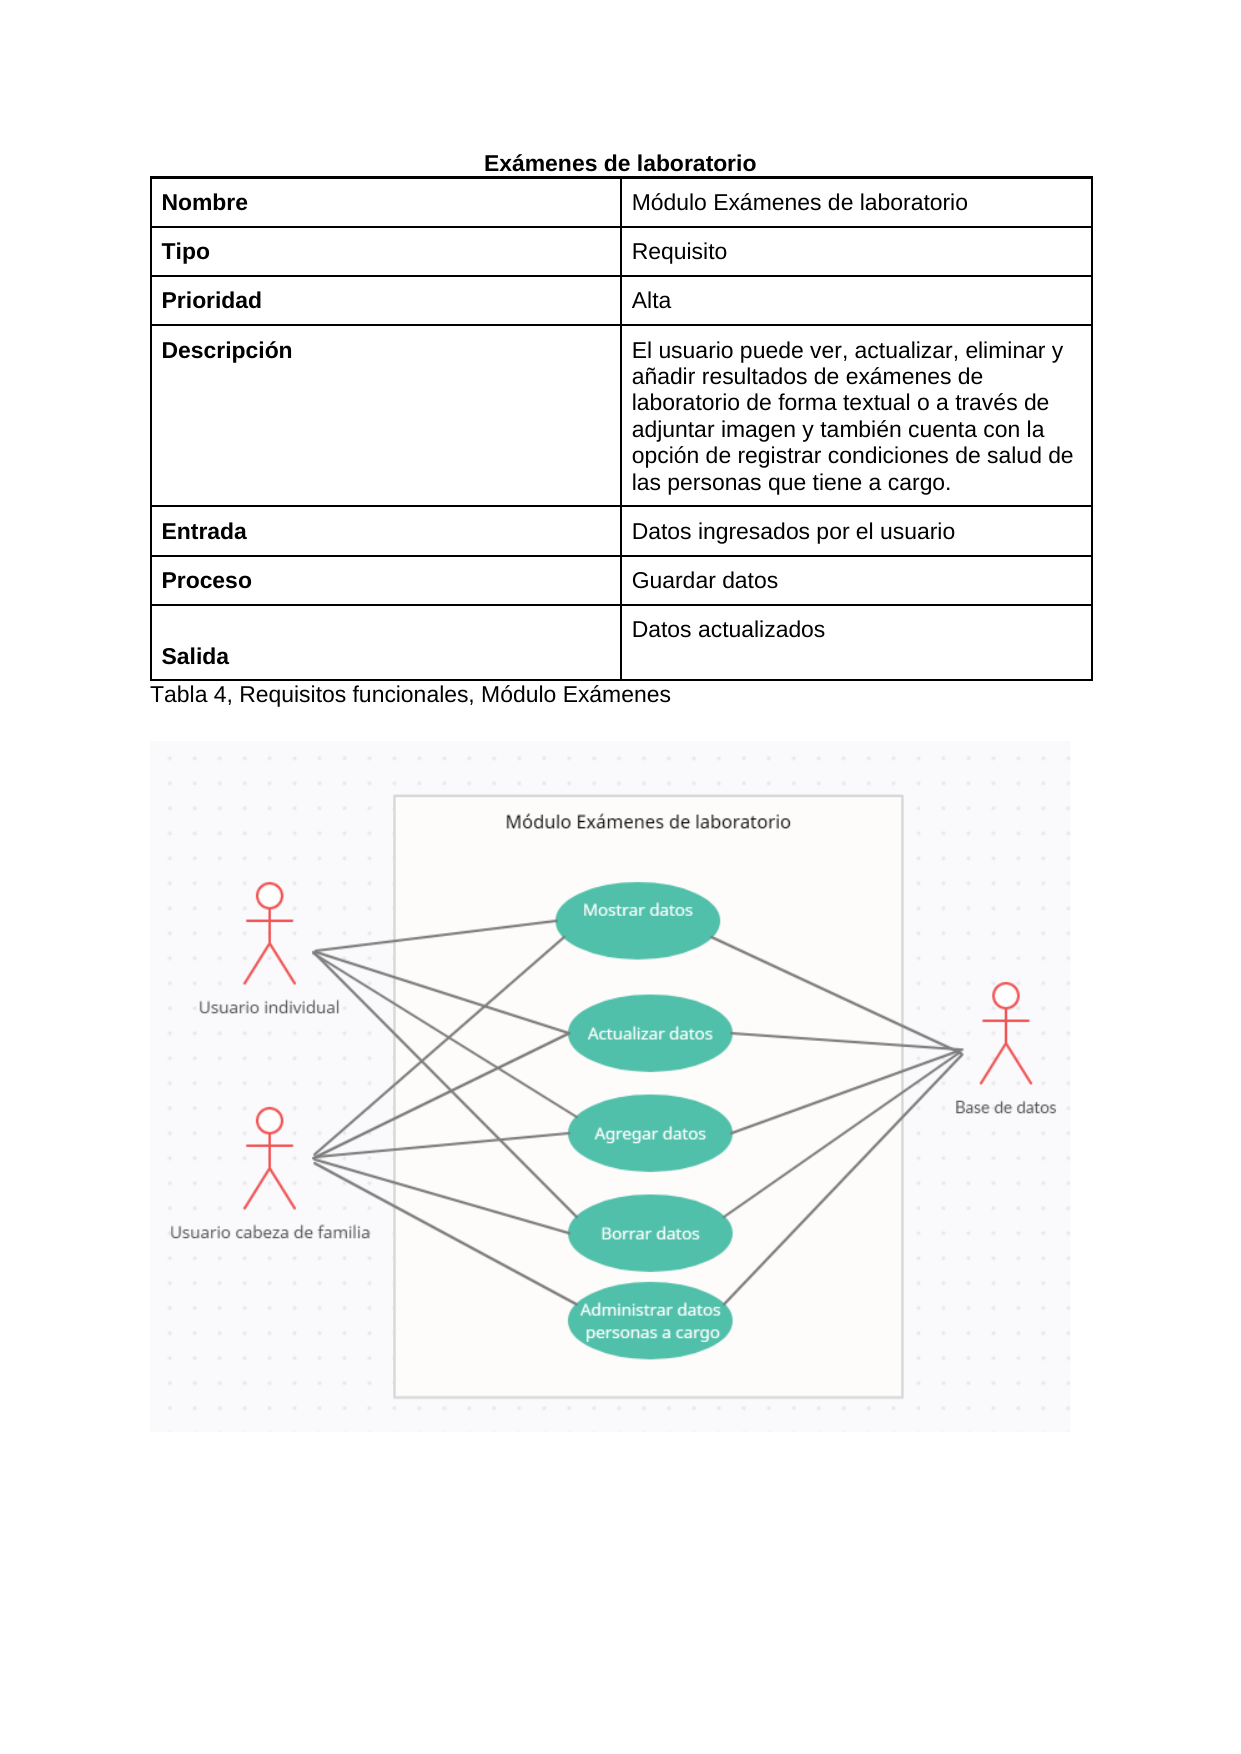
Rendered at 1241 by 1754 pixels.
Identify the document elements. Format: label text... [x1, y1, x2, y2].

table_header Módulo Exámenes de laboratorio [622, 179, 1091, 226]
table_cell Tipo [152, 228, 620, 275]
table_cell Datos actualizados [622, 606, 1091, 679]
text Exámenes de laboratorio [150, 150, 1090, 176]
table_cell Prioridad [152, 277, 620, 324]
table_cell Salida [152, 606, 620, 679]
table_cell Descripción [152, 326, 620, 505]
table_cell Entrada [152, 507, 620, 554]
text Tabla 4, Requisitos funcionales, Módulo Exámenes [150, 681, 1090, 708]
picture [150, 741, 1071, 1432]
table_header Nombre [152, 179, 620, 226]
table_cell Guardar datos [622, 557, 1091, 604]
table_cell Datos ingresados por el usuario [622, 507, 1091, 554]
table_cell Proceso [152, 557, 620, 604]
table_cell Requisito [622, 228, 1091, 275]
table_cell El usuario puede ver, actualizar, eliminar y añadir resultados de exámenes de laboratorio de forma textual o a través de adjuntar imagen y también cuenta con la opción de registrar condiciones de salud de las personas que tiene a cargo. [622, 326, 1091, 505]
table_cell Alta [622, 277, 1091, 324]
